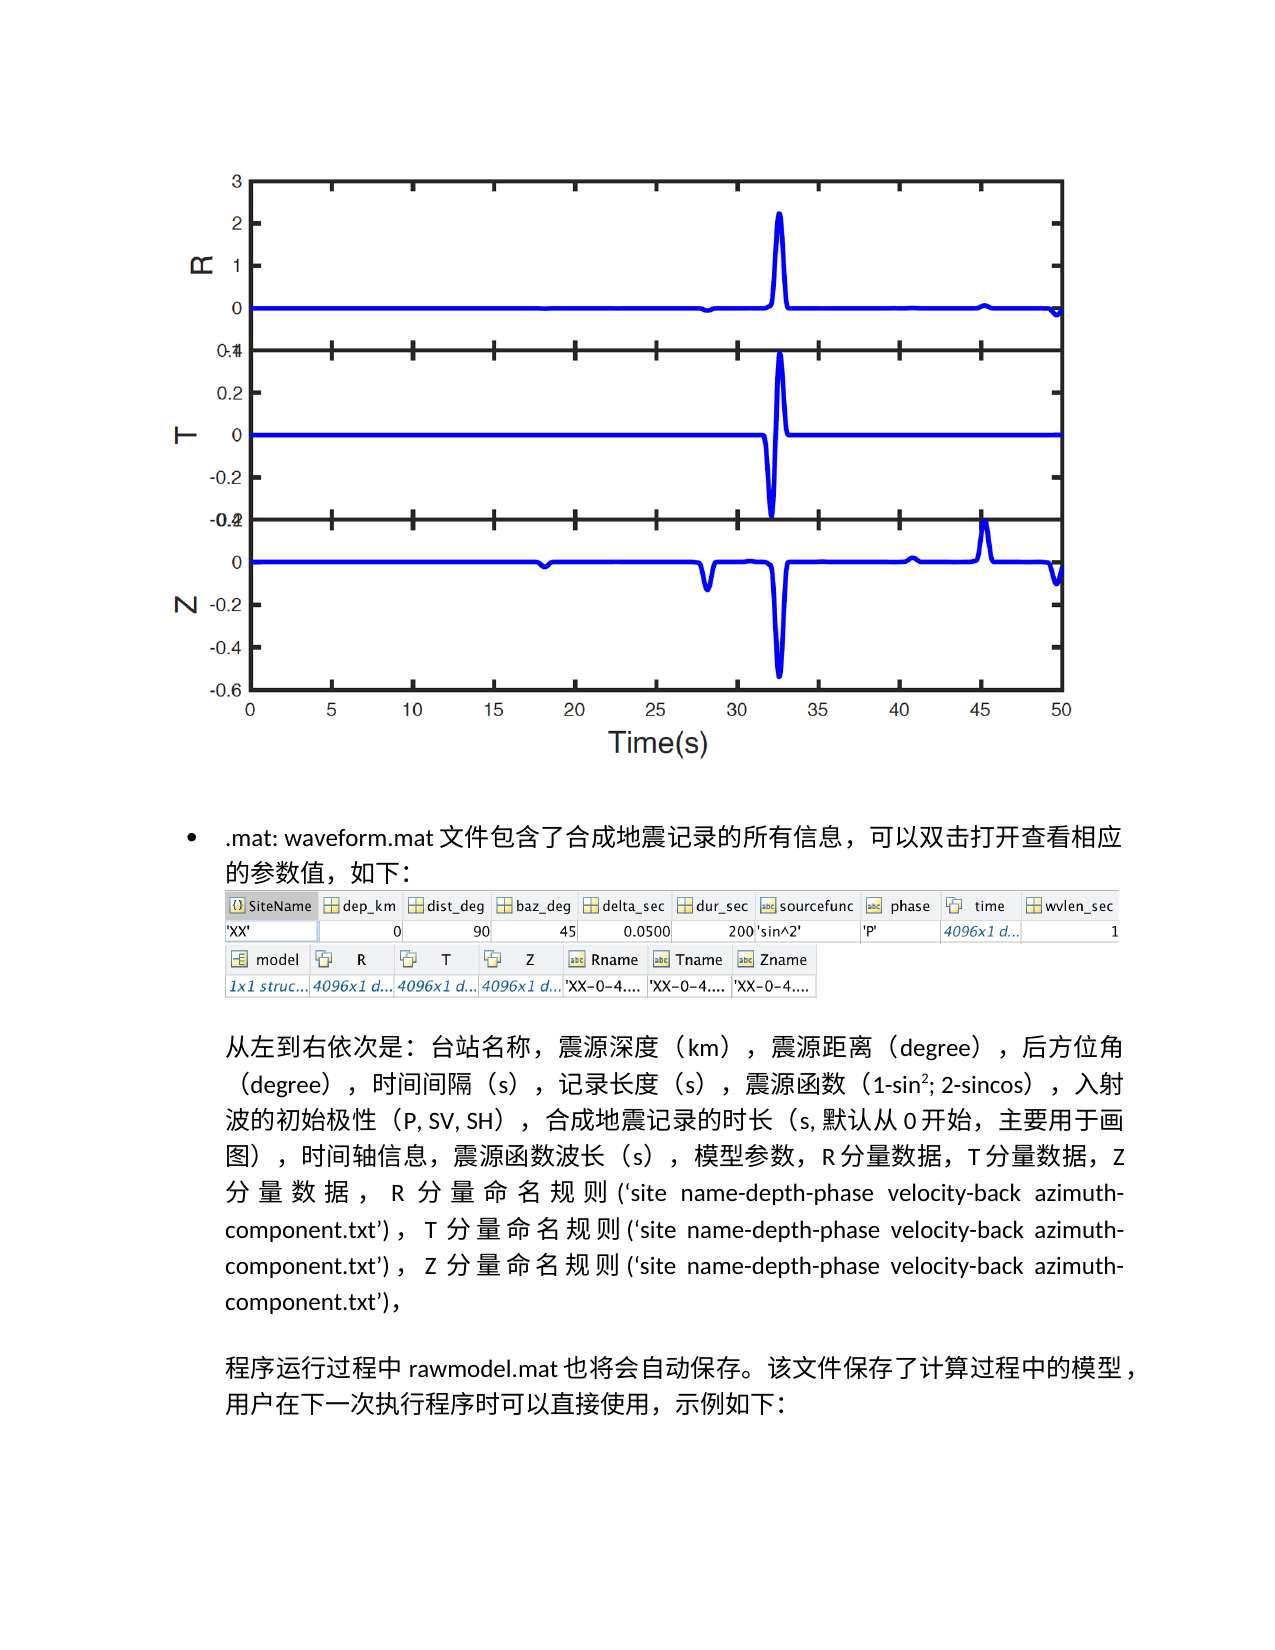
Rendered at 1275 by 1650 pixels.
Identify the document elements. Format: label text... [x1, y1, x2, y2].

picture [225, 890, 1119, 998]
list .mat: waveform.mat文件包含了合成地震记录的所有信息，可以双击打开查看相应的参数值，如下： [187, 817, 1125, 890]
picture [150, 150, 1125, 787]
list 程序运行过程中rawmodel.mat也将会自动保存。该文件保存了计算过程中的模型，用户在下一次执行程序时可以直接使用，示例如下： [225, 1348, 1125, 1421]
list 从左到右依次是：台站名称，震源深度（km），震源距离（degree），后方位角（degree），时间间隔（s），记录长度（s），震源函数（1-sin2; 2-sincos），入射波的初始极性（P, SV, SH），合成地震记录的时长（s, 默认从0开始，主要用于画图），时间轴信息，震源函数波长（s），模型参数，R分量数据，T分量数据，Z分量数据，R分量命名规则(‘site name-depth-phase velocity-back azimuth-component.txt’)，T分量命名规则(‘site name-depth-phase velocity-back azimuth-component.txt’)，Z分量命名规则(‘site name-depth-phase velocity-back azimuth-component.txt’)， [225, 1028, 1125, 1318]
